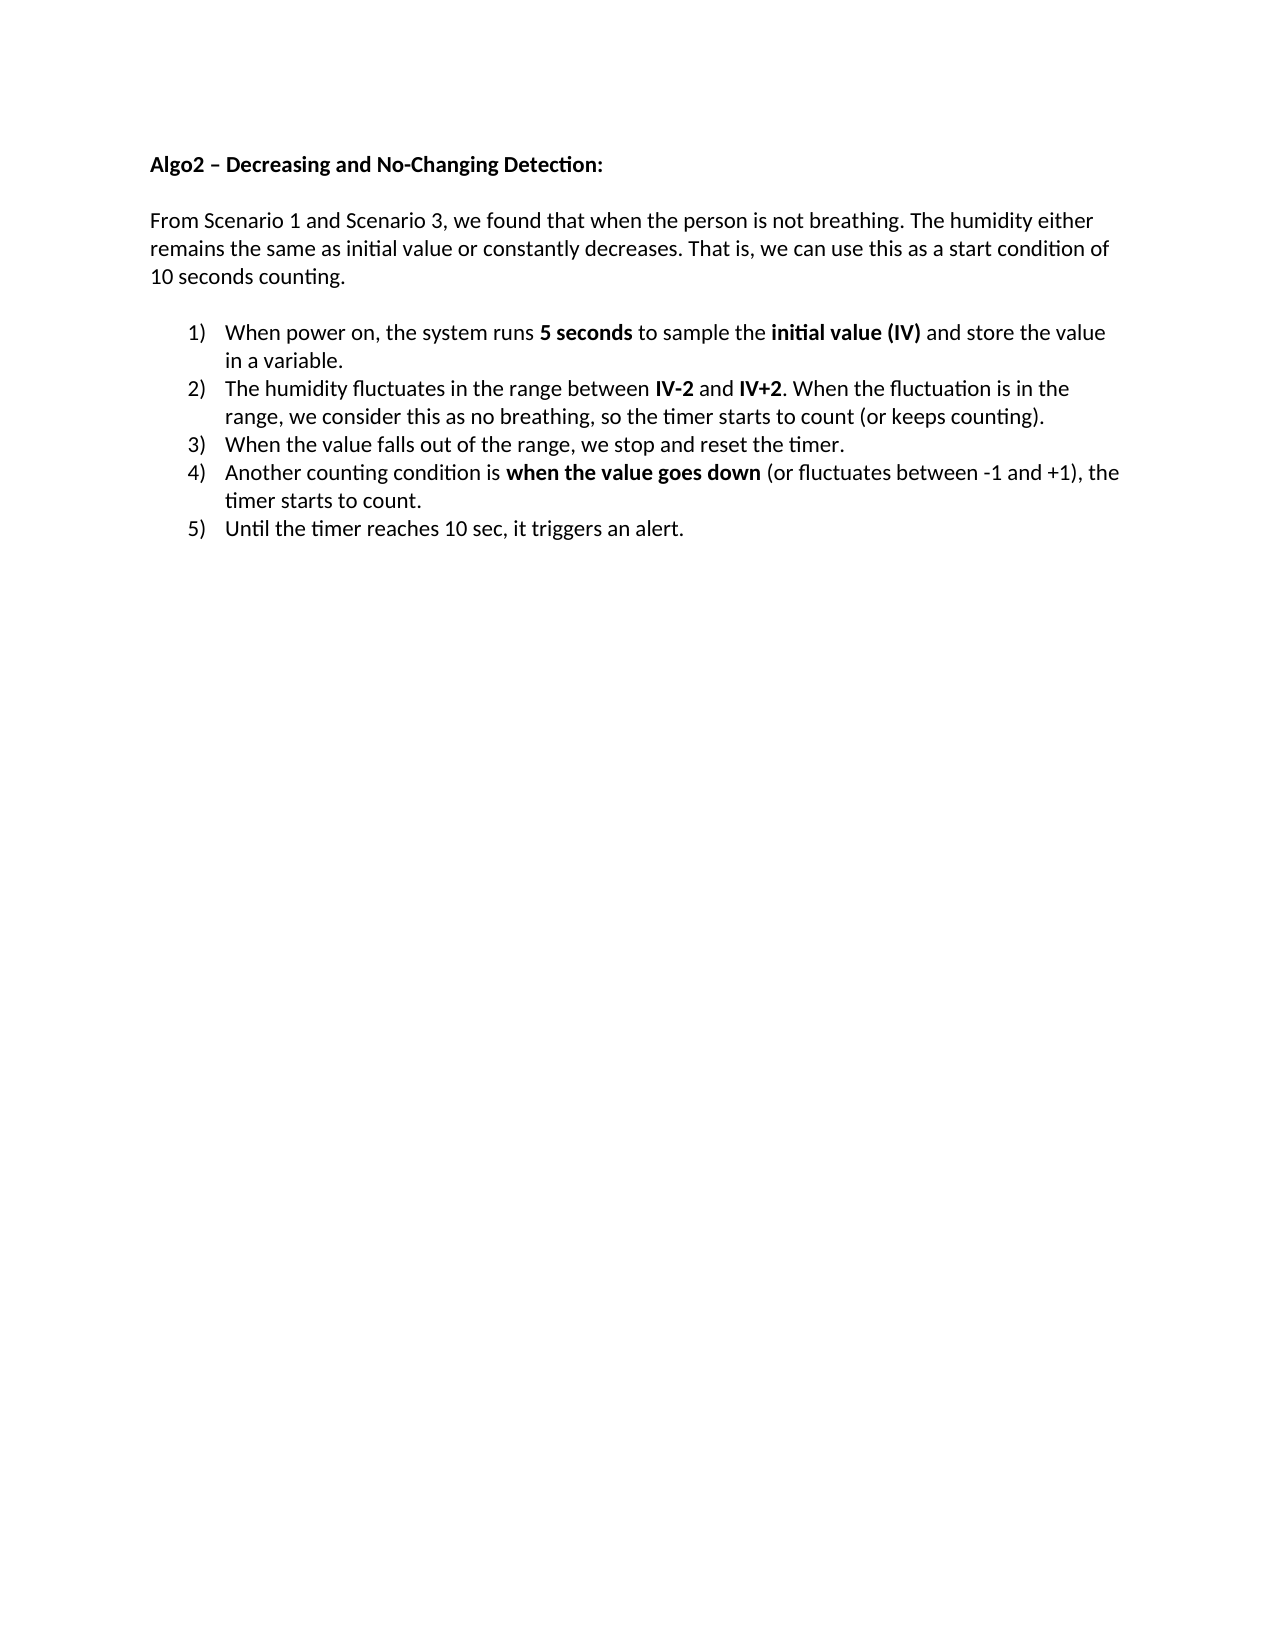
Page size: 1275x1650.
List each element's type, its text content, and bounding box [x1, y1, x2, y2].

list When the value falls out of the range, we stop and reset the timer. [187, 430, 1125, 458]
list Until the timer reaches 10 sec, it triggers an alert. [187, 514, 1125, 542]
list Another counting condition is when the value goes down (or fluctuates between -1 and +1), the timer starts to count. [187, 458, 1125, 514]
text From Scenario 1 and Scenario 3, we found that when the person is not breathing. The humidity either remains the same as initial value or constantly decreases. That is, we can use this as a start condition of 10 seconds counting. [150, 206, 1125, 290]
list When power on, the system runs 5 seconds to sample the initial value (IV) and store the value in a variable. [187, 318, 1125, 374]
text Algo2 – Decreasing and No-Changing Detection: [150, 150, 1125, 178]
list The humidity fluctuates in the range between IV-2 and IV+2. When the fluctuation is in the range, we consider this as no breathing, so the timer starts to count (or keeps counting). [187, 374, 1125, 430]
